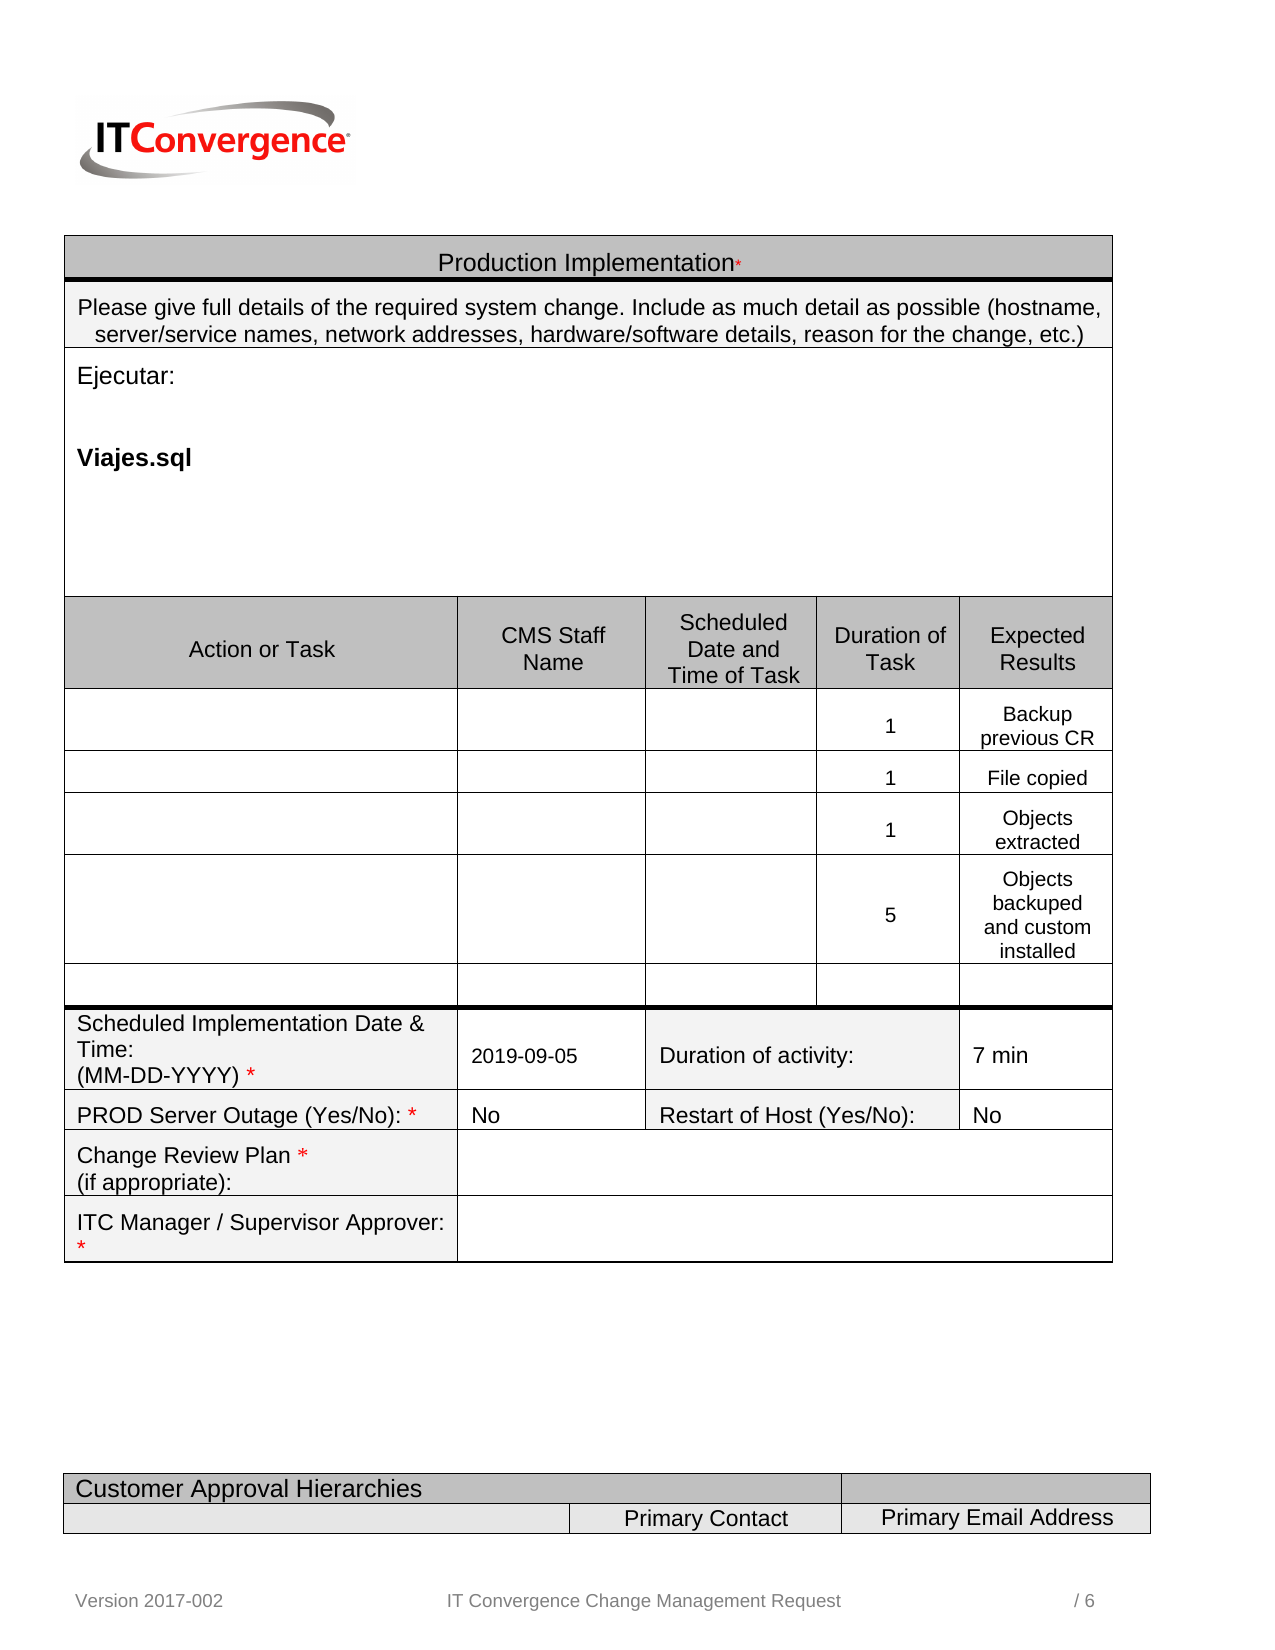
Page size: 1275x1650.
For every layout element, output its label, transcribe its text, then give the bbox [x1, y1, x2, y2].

table_cell PROD Server Outage (Yes/No): * [65, 1090, 457, 1129]
table_cell Ejecutar: Viajes.sql [65, 348, 1112, 596]
table_cell 5 [817, 855, 959, 963]
table_cell ITC Manager / Supervisor Approver: * [65, 1196, 457, 1261]
table_cell Expected Results [960, 597, 1112, 688]
table_cell [960, 964, 1112, 1005]
table_cell [458, 793, 645, 853]
table_cell [65, 751, 457, 792]
table_cell [65, 689, 457, 750]
table_cell [646, 964, 816, 1005]
table_cell [458, 964, 645, 1005]
table_cell [65, 964, 457, 1005]
table_cell [65, 793, 457, 853]
table_cell 1 [817, 689, 959, 750]
table_cell [65, 855, 457, 963]
table_cell [458, 751, 645, 792]
table_cell [458, 1130, 1112, 1195]
table_cell 7 min [960, 1010, 1112, 1089]
table_header Production Implementation* [65, 236, 1112, 277]
table_cell Primary Contact [570, 1504, 841, 1533]
table_cell Duration of activity: [646, 1010, 959, 1089]
picture [75, 95, 357, 185]
table_cell 1 [817, 793, 959, 853]
table_cell [458, 855, 645, 963]
table_cell CMS Staff Name [458, 597, 645, 688]
table_cell [64, 1504, 569, 1533]
table_cell [458, 689, 645, 750]
table_cell Duration of Task [817, 597, 959, 688]
table_cell Backup previous CR [960, 689, 1112, 750]
table_cell No [960, 1090, 1112, 1129]
table_cell Primary Email Address [842, 1504, 1150, 1533]
table_cell Objects backuped and custom installed [960, 855, 1112, 963]
table_cell [646, 855, 816, 963]
table_cell Scheduled Implementation Date & Time: (MM-DD-YYYY) * [65, 1010, 457, 1089]
table_cell [646, 751, 816, 792]
table_cell Scheduled Date and Time of Task [646, 597, 816, 688]
table_cell Restart of Host (Yes/No): [646, 1090, 959, 1129]
table_header Customer Approval Hierarchies [64, 1474, 841, 1503]
table_cell File copied [960, 751, 1112, 792]
table_cell 2019-09-05 [458, 1010, 645, 1089]
table_cell [646, 793, 816, 853]
table_cell Action or Task [65, 597, 457, 688]
table_cell [817, 964, 959, 1005]
table_cell Please give full details of the required system change. Include as much detail as possible (hostname, server/service names, network addresses, hardware/software details, reason for the change, etc.) [65, 282, 1112, 347]
table_cell [458, 1196, 1112, 1261]
table_cell Change Review Plan * (if appropriate): [65, 1130, 457, 1195]
table_cell [646, 689, 816, 750]
table_header [842, 1474, 1150, 1503]
table_cell No [458, 1090, 645, 1129]
table_cell Objects extracted [960, 793, 1112, 853]
table_cell 1 [817, 751, 959, 792]
